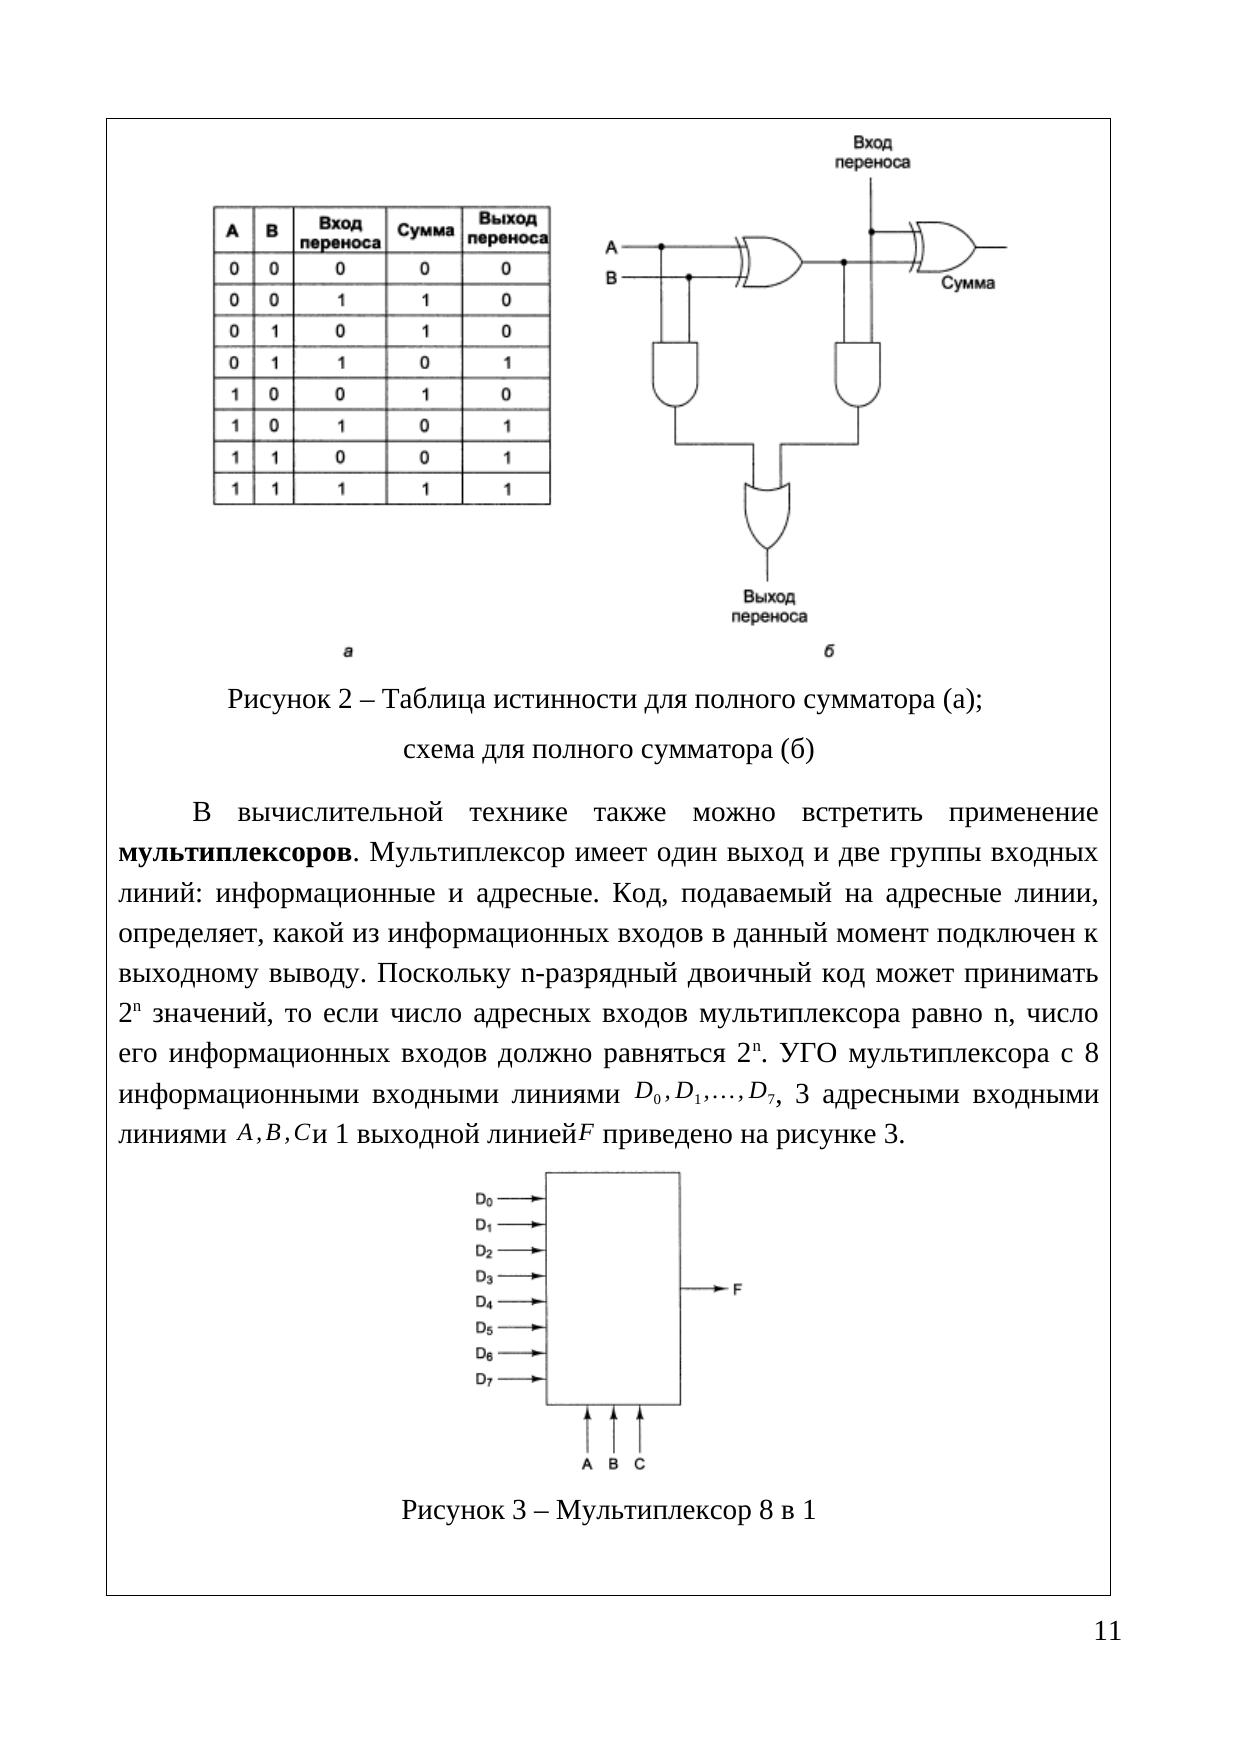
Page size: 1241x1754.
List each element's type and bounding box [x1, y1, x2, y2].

table_cell [107, 119, 1110, 1595]
picture [471, 1168, 747, 1476]
picture [204, 131, 1014, 665]
